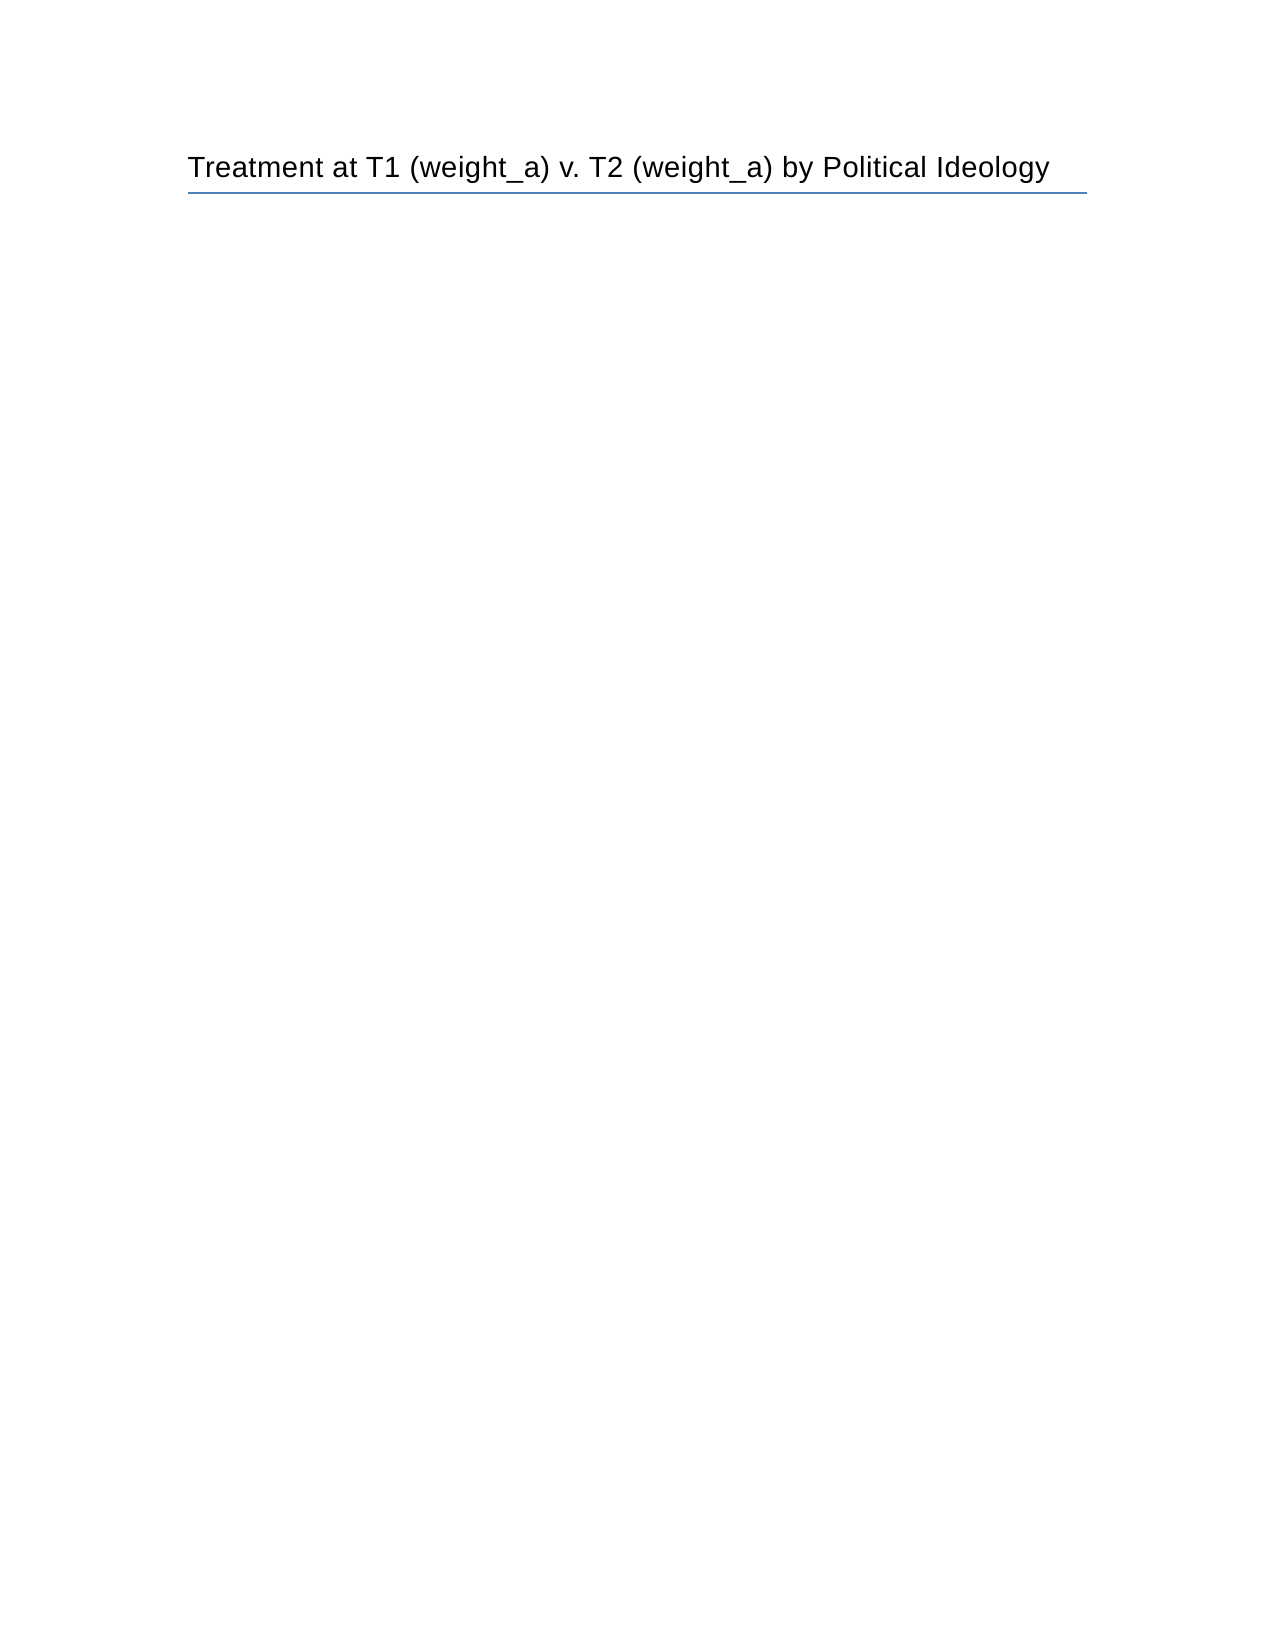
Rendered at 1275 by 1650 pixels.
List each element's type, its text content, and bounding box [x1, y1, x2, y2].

title Treatment at T1 (weight_a) v. T2 (weight_a) by Political Ideology [187, 150, 1087, 194]
